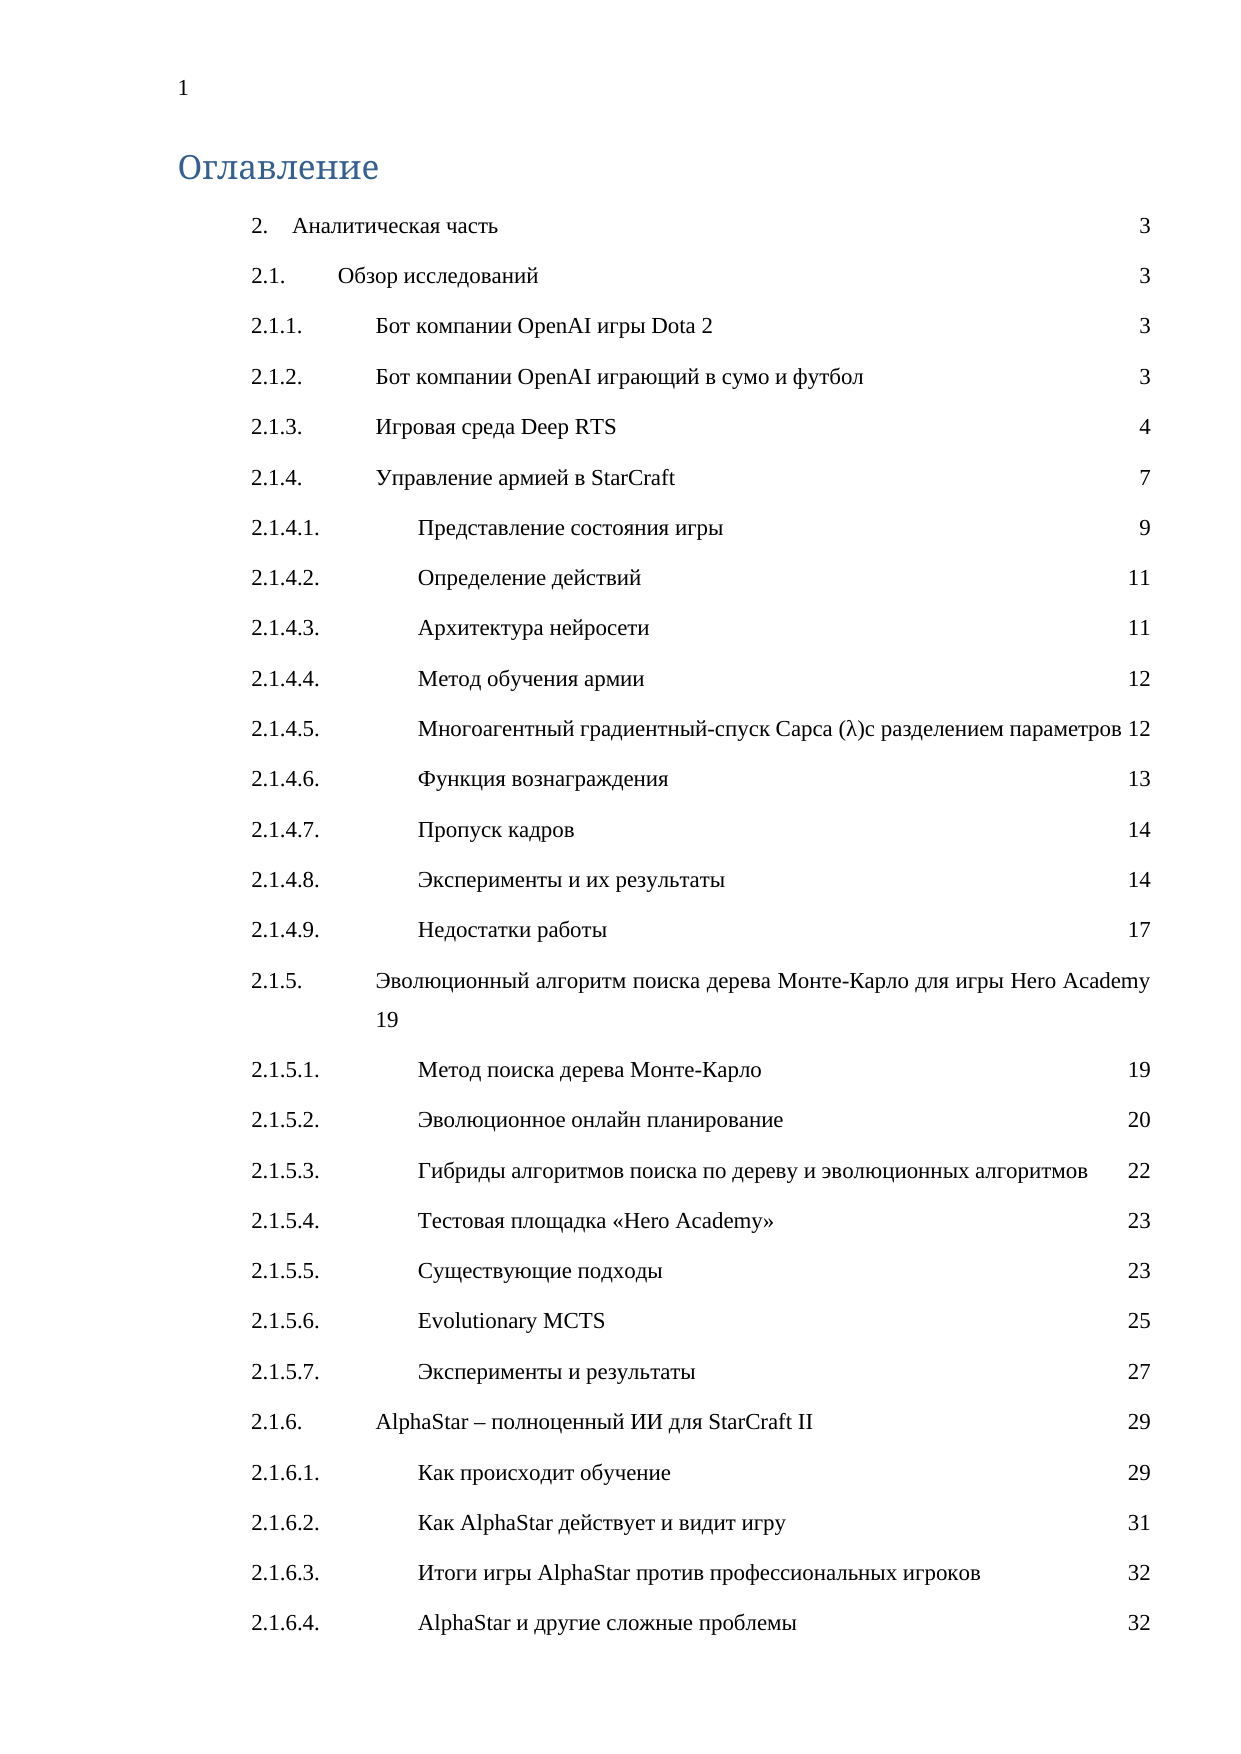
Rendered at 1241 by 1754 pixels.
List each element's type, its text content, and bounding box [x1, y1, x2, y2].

text Оглавление [177, 150, 1152, 188]
